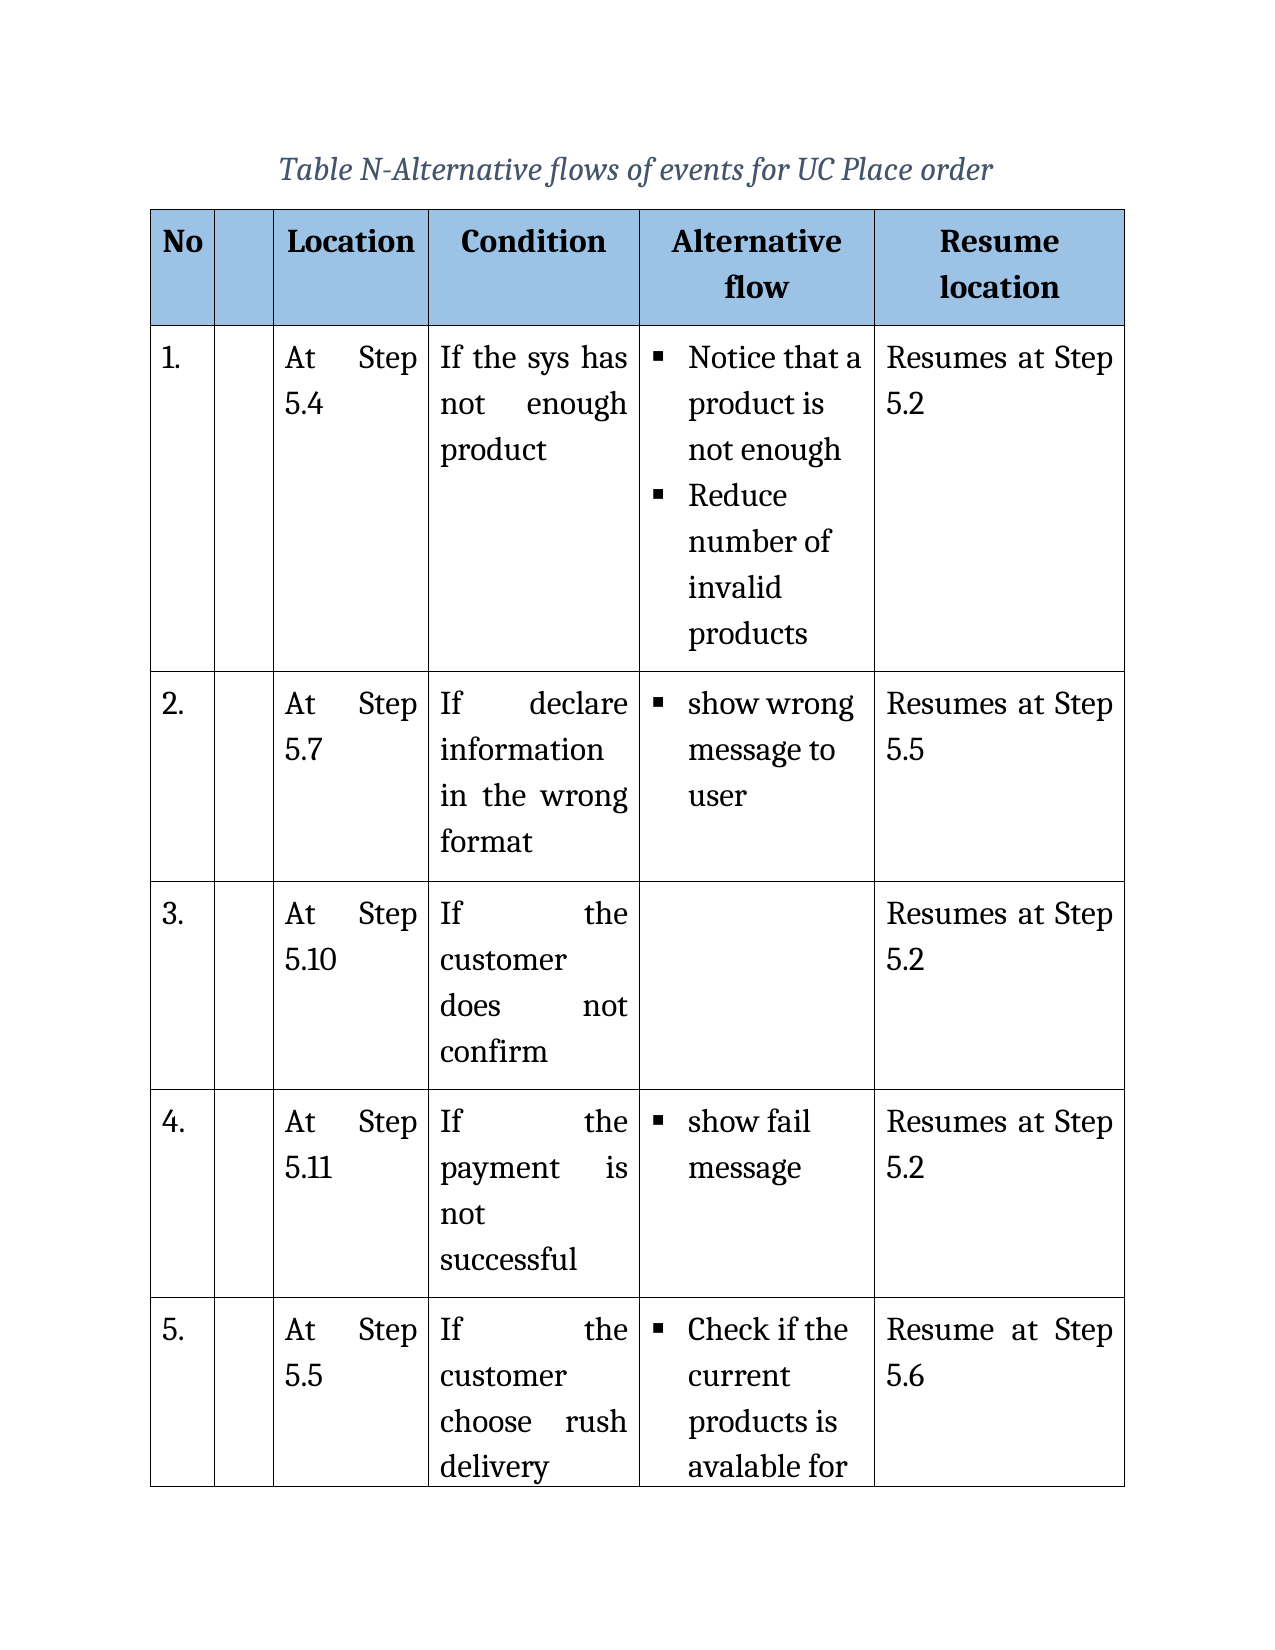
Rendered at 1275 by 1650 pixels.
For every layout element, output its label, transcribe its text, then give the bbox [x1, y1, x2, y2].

table_cell Resumes at Step 5.2 [875, 1090, 1124, 1297]
table_cell At Step 5.11 [274, 1090, 428, 1297]
table_cell show wrong message to user [640, 672, 874, 881]
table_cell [429, 1298, 639, 1486]
table_cell [151, 1090, 214, 1297]
table_cell show fail message [640, 1090, 874, 1297]
table_header Location [274, 210, 428, 325]
table_cell If declare information in the wrong format [429, 672, 639, 881]
table_cell Resumes at Step 5.2 [875, 882, 1124, 1089]
table_cell If the customer does not confirm [429, 882, 639, 1089]
table_cell [151, 882, 214, 1089]
table_header Alternative flow [640, 210, 874, 325]
text Table N-Alternative flows of events for UC Place order [150, 150, 1125, 188]
table_cell Resumes at Step 5.2 [875, 326, 1124, 671]
table_header Resume location [875, 210, 1124, 325]
table_cell If the payment is not successful [429, 1090, 639, 1297]
table_cell [640, 882, 874, 1089]
table_header [215, 210, 273, 325]
table_cell [151, 672, 214, 881]
table_cell [215, 1090, 273, 1297]
table_header No [151, 210, 214, 325]
table_cell At Step 5.5 [274, 1298, 428, 1486]
table_cell [215, 882, 273, 1089]
table_cell If the sys has not enough product [429, 326, 639, 671]
table_cell [215, 672, 273, 881]
table_cell At Step 5.4 [274, 326, 428, 671]
table_cell Notice that a product is not enough Reduce number of invalid products [640, 326, 874, 671]
table_header Condition [429, 210, 639, 325]
table_cell [215, 326, 273, 671]
table_cell At Step 5.10 [274, 882, 428, 1089]
table_cell Resumes at Step 5.5 [875, 672, 1124, 881]
table_cell [151, 326, 214, 671]
table_cell Resume at Step 5.6 [875, 1298, 1124, 1486]
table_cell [640, 1298, 874, 1486]
table_cell At Step 5.7 [274, 672, 428, 881]
table_cell [151, 1298, 214, 1486]
table_cell [215, 1298, 273, 1486]
